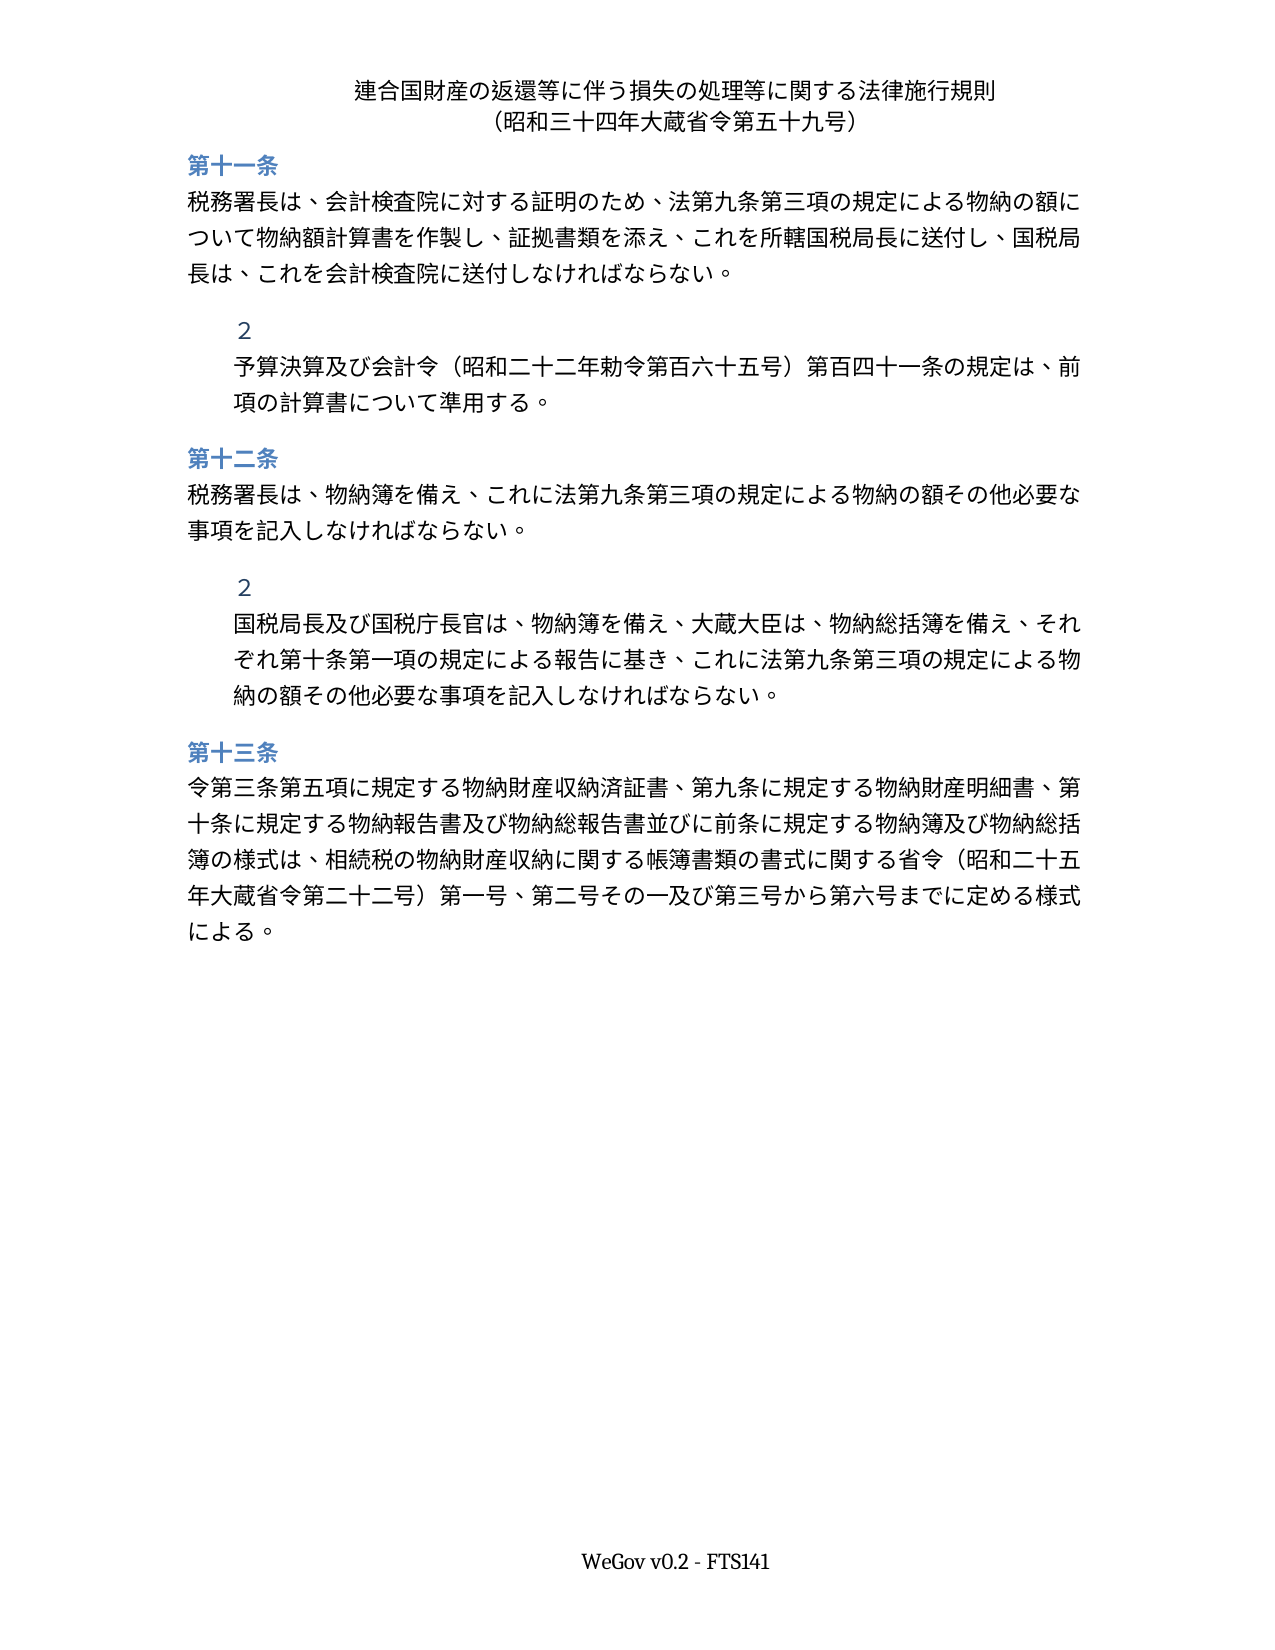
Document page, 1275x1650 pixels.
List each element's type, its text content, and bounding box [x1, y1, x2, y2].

subtitle 第十二条 [187, 443, 1087, 474]
text 国税局長及び国税庁長官は、物納簿を備え、大蔵大臣は、物納総括簿を備え、それぞれ第十条第一項の規定による報告に基き、これに法第九条第三項の規定による物納の額その他必要な事項を記入しなければならない。 [233, 608, 1087, 711]
text 予算決算及び会計令（昭和二十二年勅令第百六十五号）第百四十一条の規定は、前項の計算書について準用する。 [233, 351, 1087, 418]
text 税務署長は、会計検査院に対する証明のため、法第九条第三項の規定による物納の額について物納額計算書を作製し、証拠書類を添え、これを所轄国税局長に送付し、国税局長は、これを会計検査院に送付しなければならない。 [187, 186, 1087, 289]
subtitle 第十一条 [187, 150, 1087, 181]
text 税務署長は、物納簿を備え、これに法第九条第三項の規定による物納の額その他必要な事項を記入しなければならない。 [187, 479, 1087, 546]
text 令第三条第五項に規定する物納財産収納済証書、第九条に規定する物納財産明細書、第十条に規定する物納報告書及び物納総報告書並びに前条に規定する物納簿及び物納総括簿の様式は、相続税の物納財産収納に関する帳簿書類の書式に関する省令（昭和二十五年大蔵省令第二十二号）第一号、第二号その一及び第三号から第六号までに定める様式による。 [187, 772, 1087, 947]
subtitle ２ [233, 572, 1087, 603]
subtitle 第十三条 [187, 736, 1087, 768]
subtitle ２ [233, 314, 1087, 346]
